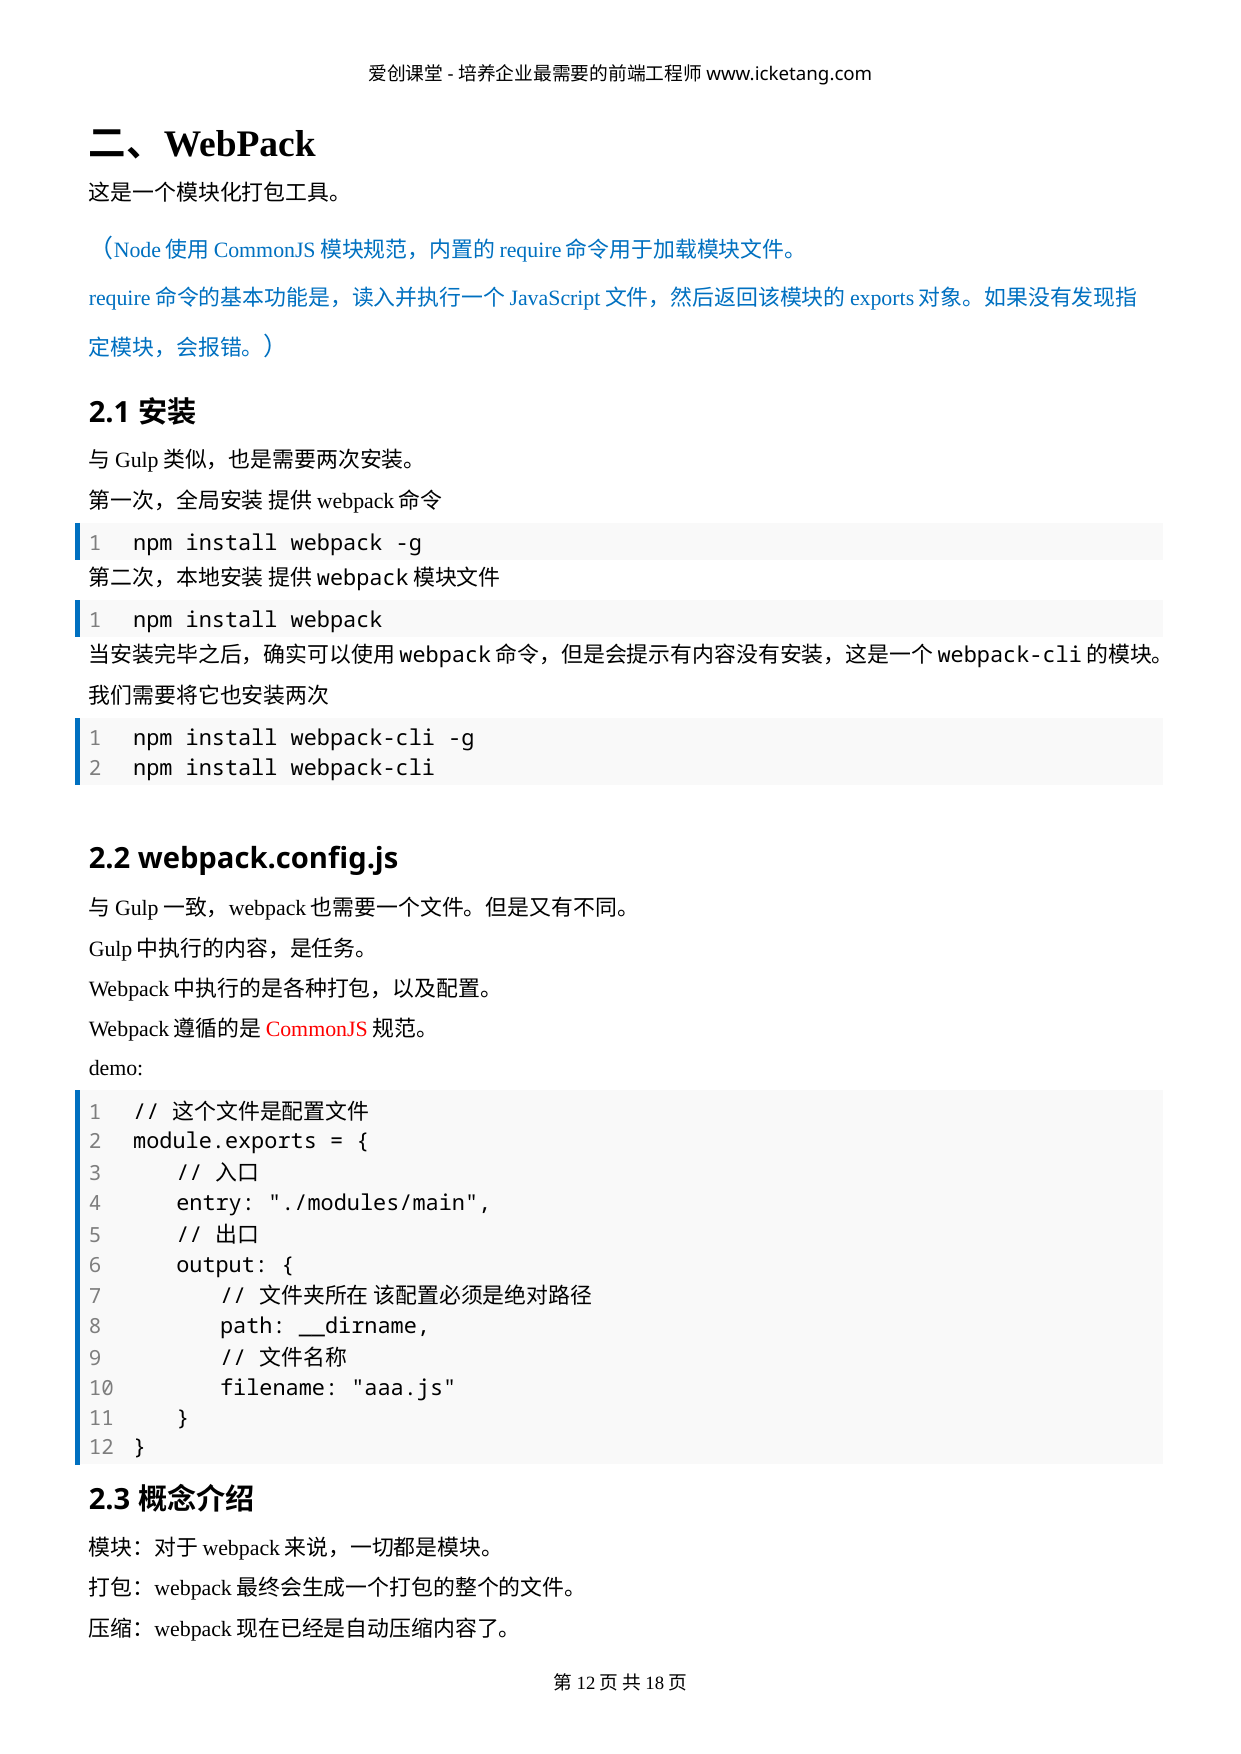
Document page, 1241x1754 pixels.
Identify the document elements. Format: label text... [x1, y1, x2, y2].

text 当安装完毕之后，确实可以使用webpack命令，但是会提示有内容没有安装，这是一个webpack-cli的模块。我们需要将它也安装两次 [88, 637, 1152, 710]
text （Node使用CommonJS模块规范，内置的require命令用于加载模块文件。 [88, 214, 1152, 279]
text demo: [88, 1051, 1152, 1084]
text 第一次，全局安装 提供webpack命令 [88, 482, 1152, 515]
text 打包：webpack最终会生成一个打包的整个的文件。 [88, 1570, 1152, 1602]
text Webpack遵循的是CommonJS规范。 [88, 1011, 1152, 1043]
list 这是一个模块化打包工具。 [88, 174, 1152, 207]
subtitle 2.3 概念介绍 [88, 1464, 1152, 1529]
table_header npm install webpack [80, 600, 1163, 637]
text 与Gulp类似，也是需要两次安装。 [88, 442, 1152, 474]
subtitle WebPack [88, 107, 1152, 172]
text 模块：对于webpack来说，一切都是模块。 [88, 1529, 1152, 1562]
table_header npm install webpack-cli -g npm install webpack-cli [80, 718, 1163, 785]
text 第二次，本地安装 提供webpack模块文件 [88, 560, 1152, 592]
text Webpack中执行的是各种打包，以及配置。 [88, 971, 1152, 1003]
text 与Gulp一致，webpack也需要一个文件。但是又有不同。 [88, 890, 1152, 922]
text 压缩：webpack现在已经是自动压缩内容了。 [88, 1610, 1152, 1643]
table_header // 这个文件是配置文件 module.exports = { // 入口 entry: "./modules/main", // 出口 output: { // 文件夹所在 该配置必须是绝对路径 path: __dirname, // 文件名称 filename: "aaa.js" } } [80, 1090, 1163, 1464]
table_header npm install webpack -g [80, 523, 1163, 560]
text Gulp中执行的内容，是任务。 [88, 930, 1152, 963]
subtitle 2.2 webpack.config.js [88, 825, 1152, 890]
text require命令的基本功能是，读入并执行一个JavaScript文件，然后返回该模块的exports对象。如果没有发现指定模块，会报错。） [88, 279, 1152, 377]
subtitle 2.1 安装 [88, 377, 1152, 442]
